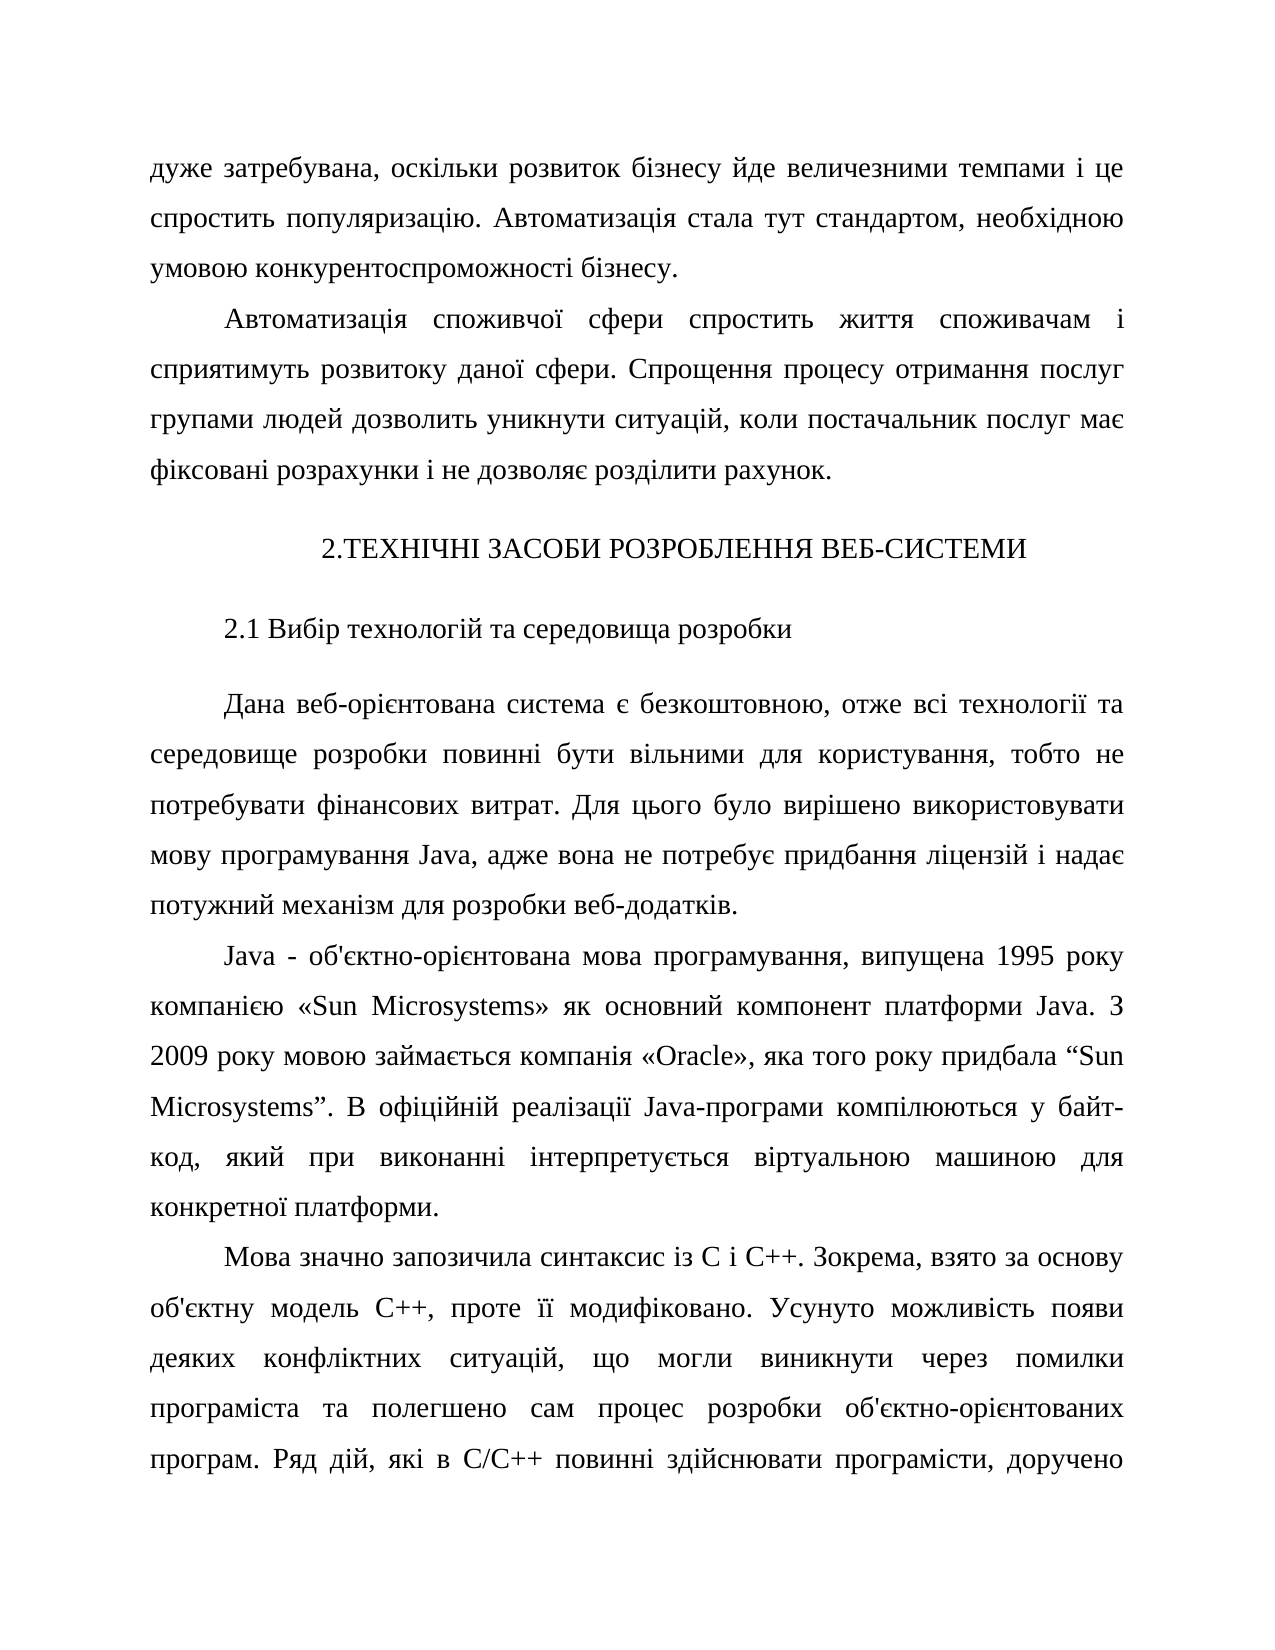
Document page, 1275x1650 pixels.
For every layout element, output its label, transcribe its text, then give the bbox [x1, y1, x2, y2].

text Дана веб-орієнтована система є безкоштовною, отже всі технології та середовище розробки повинні бути вільними для користування, тобто не потребувати фінансових витрат. Для цього було вирішено використовувати мову програмування Java, адже вона не потребує придбання ліцензій і надає потужний механізм для розробки веб-додатків. [150, 686, 1125, 921]
text Автоматизація споживчої сфери спростить життя споживачам і сприятимуть розвитоку даної сфери. Спрощення процесу отримання послуг групами людей дозволить уникнути ситуацій, коли постачальник послуг має фіксовані розрахунки і не дозволяє розділити рахунок. [150, 301, 1125, 485]
text Java - об'єктно-орієнтована мова програмування, випущена 1995 року компанією «Sun Microsystems» як основний компонент платформи Java. З 2009 року мовою займається компанія «Oracle», яка того року придбала “Sun Microsystems”. В офіційній реалізації Java-програми компілюються у байт-код, який при виконанні інтерпретується віртуальною машиною для конкретної платформи. [150, 938, 1125, 1223]
subtitle 2.1 Вибір технологій та середовища розробки [150, 611, 1125, 644]
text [150, 1239, 1125, 1474]
text 2.ТЕХНІЧНІ ЗАСОБИ РОЗРОБЛЕННЯ веб-системи [150, 531, 1125, 565]
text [150, 150, 1125, 284]
